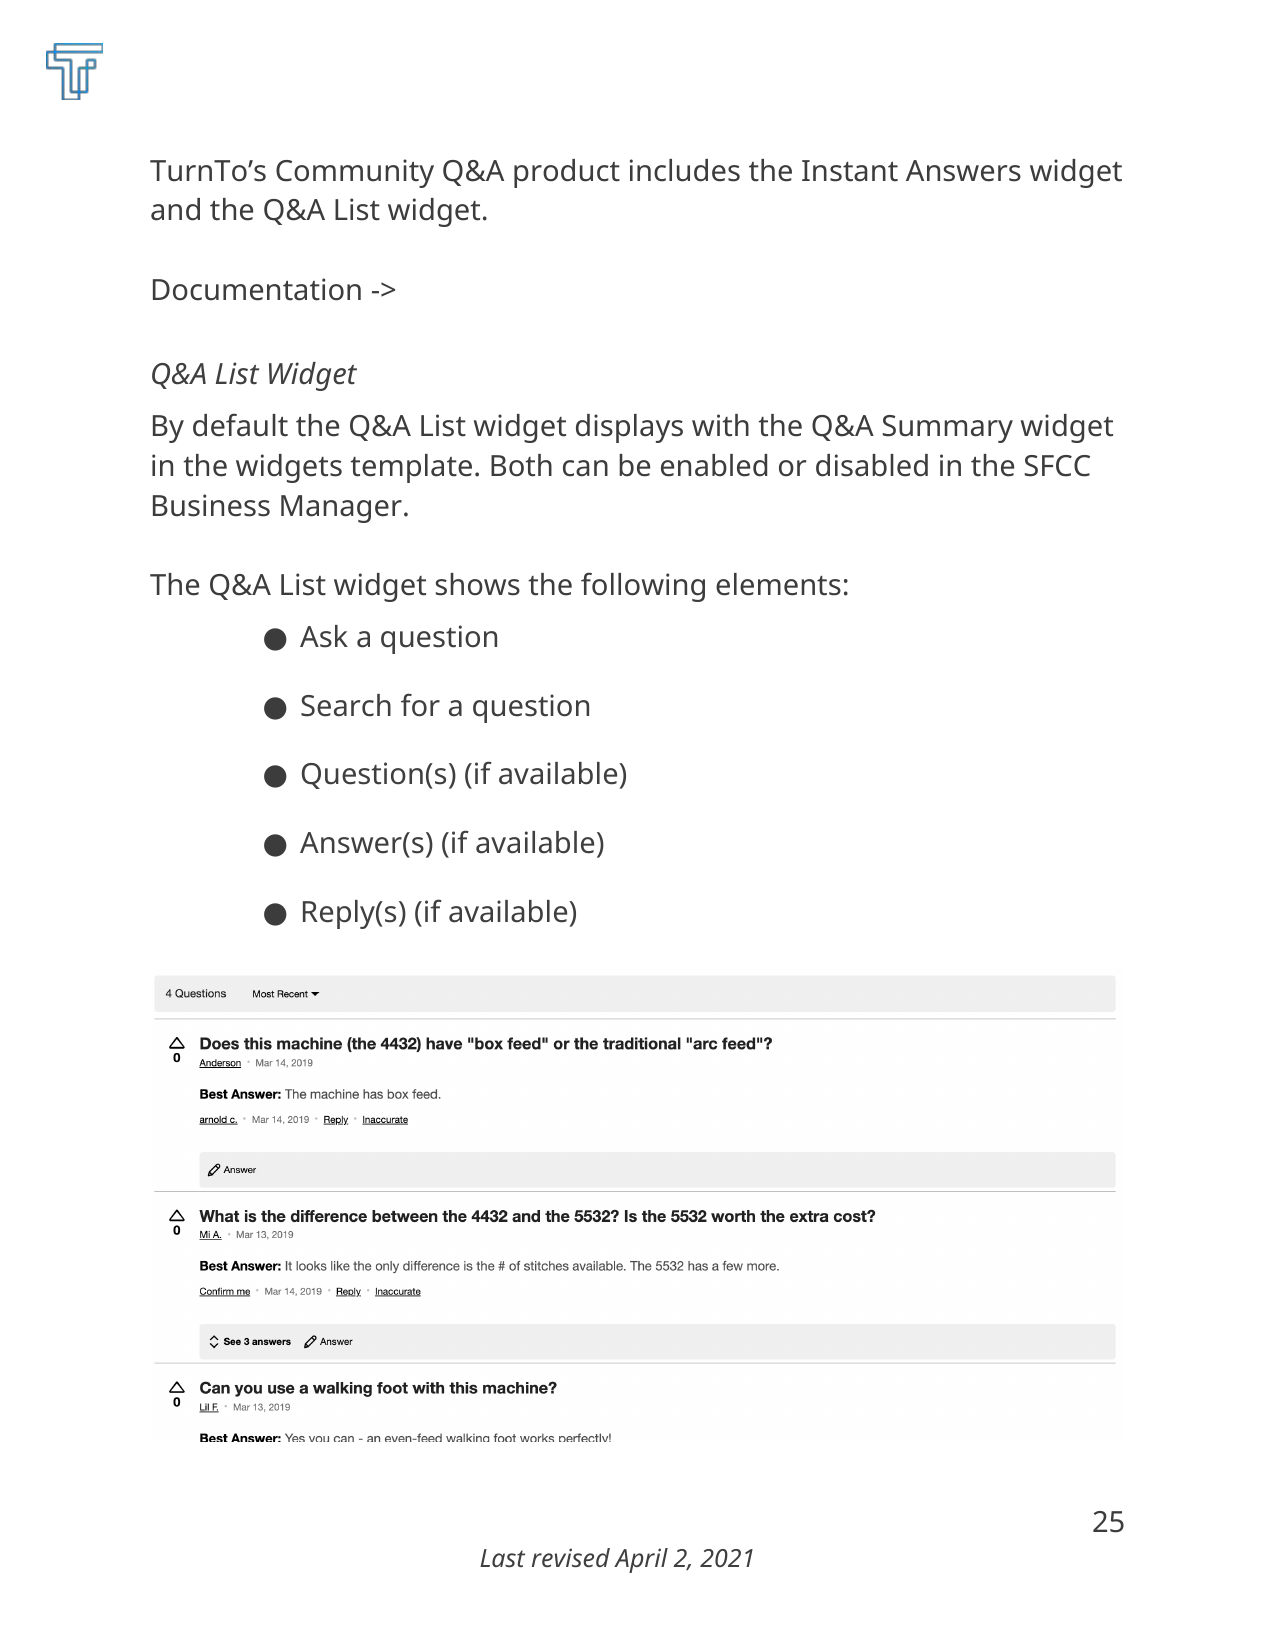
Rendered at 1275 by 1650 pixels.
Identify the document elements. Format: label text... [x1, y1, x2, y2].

text Documentation -> https://turnto.zendesk.com/hc/en-us/articles/360025543232-Community-Q-A-Widgets-5-0 [150, 269, 1125, 309]
list Ask a question [262, 604, 1125, 664]
picture [46, 43, 103, 100]
picture [150, 968, 1125, 1442]
list Search for a question [262, 673, 1125, 733]
subtitle Q&A List Widget [150, 353, 1125, 393]
text The Q&A List widget shows the following elements: [150, 564, 1125, 604]
list Answer(s) (if available) [262, 810, 1125, 870]
text By default the Q&A List widget displays with the Q&A Summary widget in the widgets template. Both can be enabled or disabled in the SFCC Business Manager. [150, 406, 1125, 525]
list Reply(s) (if available) [262, 879, 1125, 939]
list Question(s) (if available) [262, 742, 1125, 801]
text TurnTo’s Community Q&A product includes the Instant Answers widget and the Q&A List widget. [489, 150, 1125, 229]
